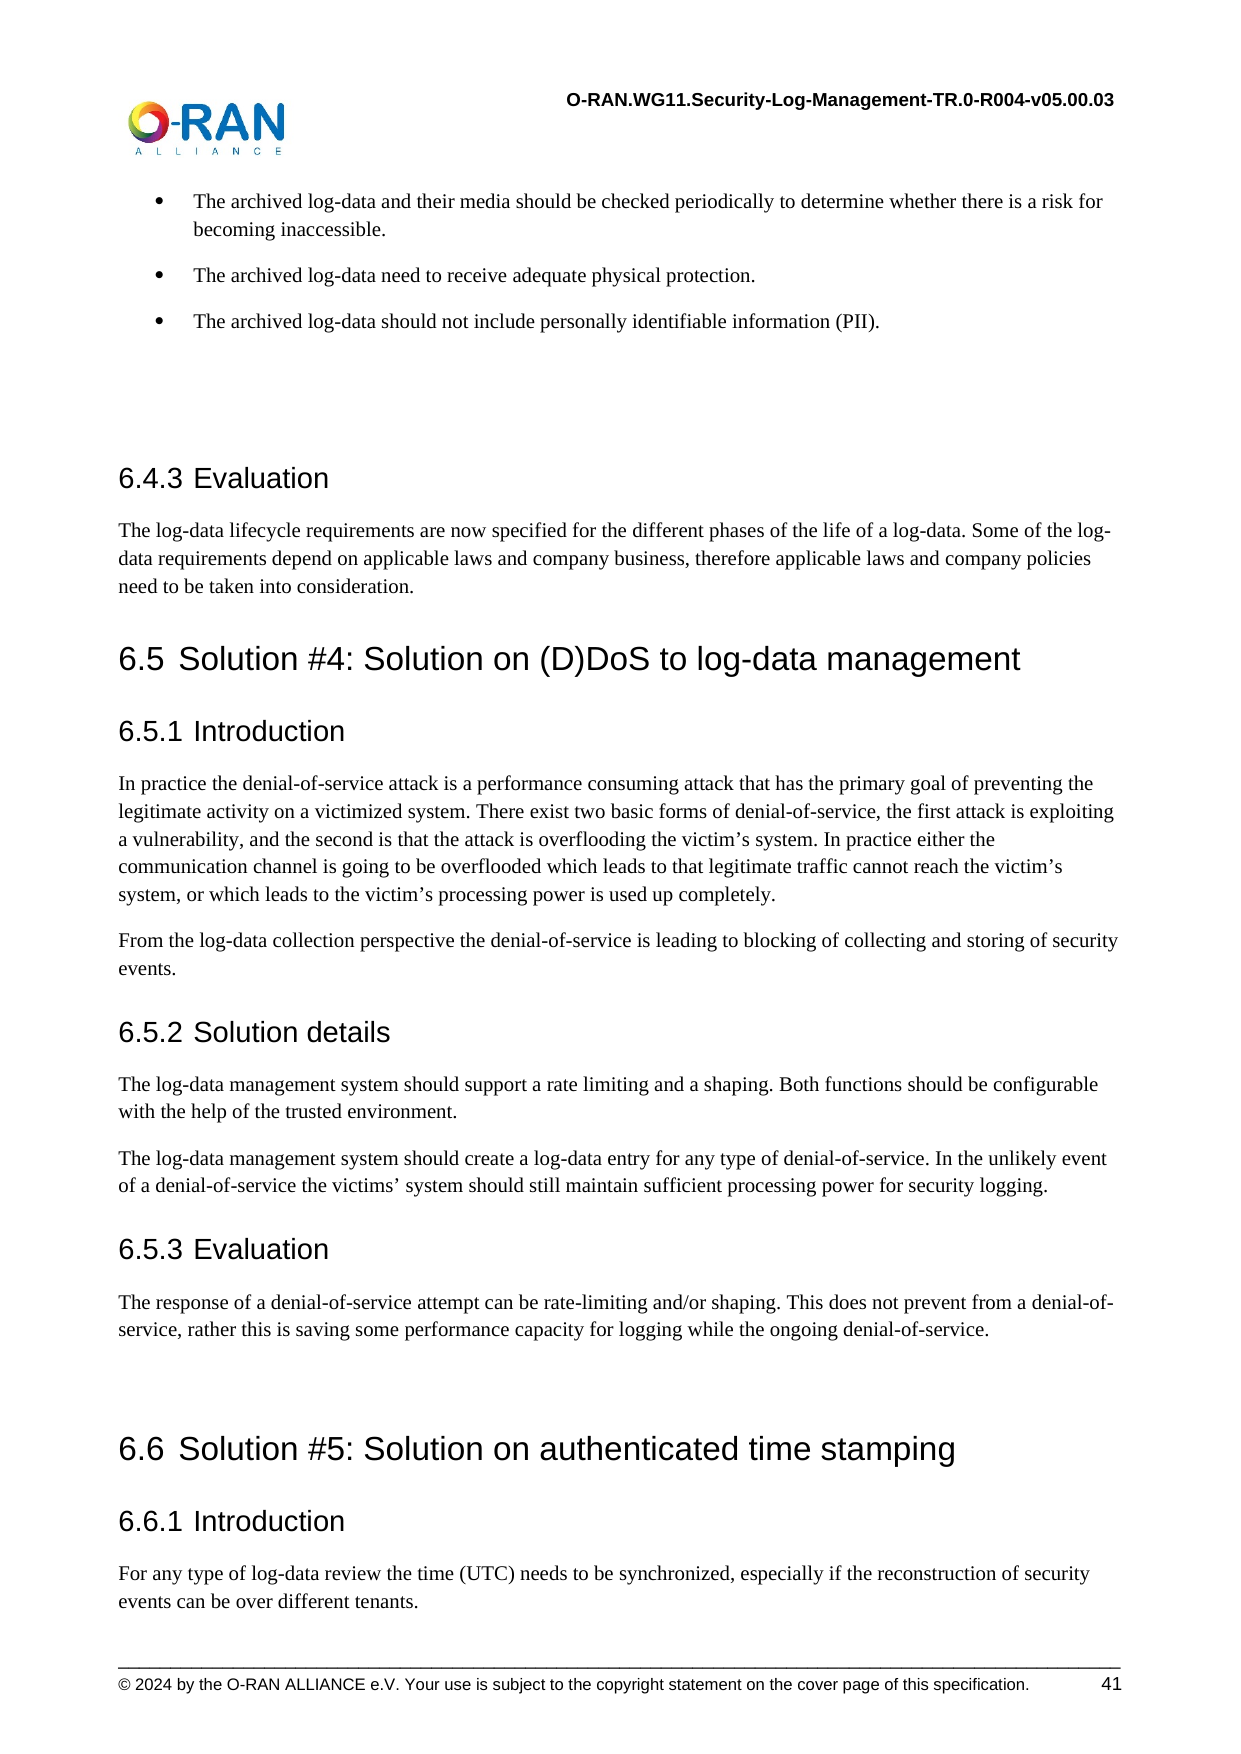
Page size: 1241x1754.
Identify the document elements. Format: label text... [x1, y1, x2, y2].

text For any type of log-data review the time (UTC) needs to be synchronized, especially if the reconstruction of security events can be over different tenants. [118, 1561, 1122, 1613]
subtitle Solution #4: Solution on (D)DoS to log-data management [118, 639, 1122, 677]
picture [118, 88, 298, 166]
text The log-data management system should support a rate limiting and a shaping. Both functions should be configurable with the help of the trusted environment. [118, 1072, 1122, 1123]
text The response of a denial-of-service attempt can be rate-limiting and/or shaping. This does not prevent from a denial-of-service, rather this is saving some performance capacity for logging while the ongoing denial-of-service. [118, 1289, 1122, 1341]
text The log-data management system should create a log-data entry for any type of denial-of-service. In the unlikely event of a denial-of-service the victims’ system should still maintain sufficient processing power for security logging. [118, 1146, 1122, 1197]
text In practice the denial-of-service attack is a performance consuming attack that has the primary goal of preventing the legitimate activity on a victimized system. There exist two basic forms of denial-of-service, the first attack is exploiting a vulnerability, and the second is that the attack is overflooding the victim’s system. In practice either the communication channel is going to be overflooded which leads to that legitimate traffic cannot reach the victim’s system, or which leads to the victim’s processing power is used up completely. [118, 771, 1122, 906]
subtitle Solution details [118, 1014, 1122, 1048]
text From the log-data collection perspective the denial-of-service is leading to blocking of collecting and storing of security events. [118, 928, 1122, 980]
list The archived log-data and their media should be checked periodically to determine whether there is a risk for becoming inaccessible. [156, 189, 1122, 241]
subtitle Introduction [118, 714, 1122, 748]
subtitle Introduction [118, 1504, 1122, 1538]
subtitle Evaluation [118, 1232, 1122, 1266]
subtitle Evaluation [118, 461, 1122, 494]
text The log-data lifecycle requirements are now specified for the different phases of the life of a log-data. Some of the log-data requirements depend on applicable laws and company business, therefore applicable laws and company policies need to be taken into consideration. [118, 518, 1122, 598]
list The archived log-data need to receive adequate physical protection. [156, 263, 1122, 287]
subtitle Solution #5: Solution on authenticated time stamping [118, 1429, 1122, 1467]
list The archived log-data should not include personally identifiable information (PII). [156, 309, 1122, 333]
